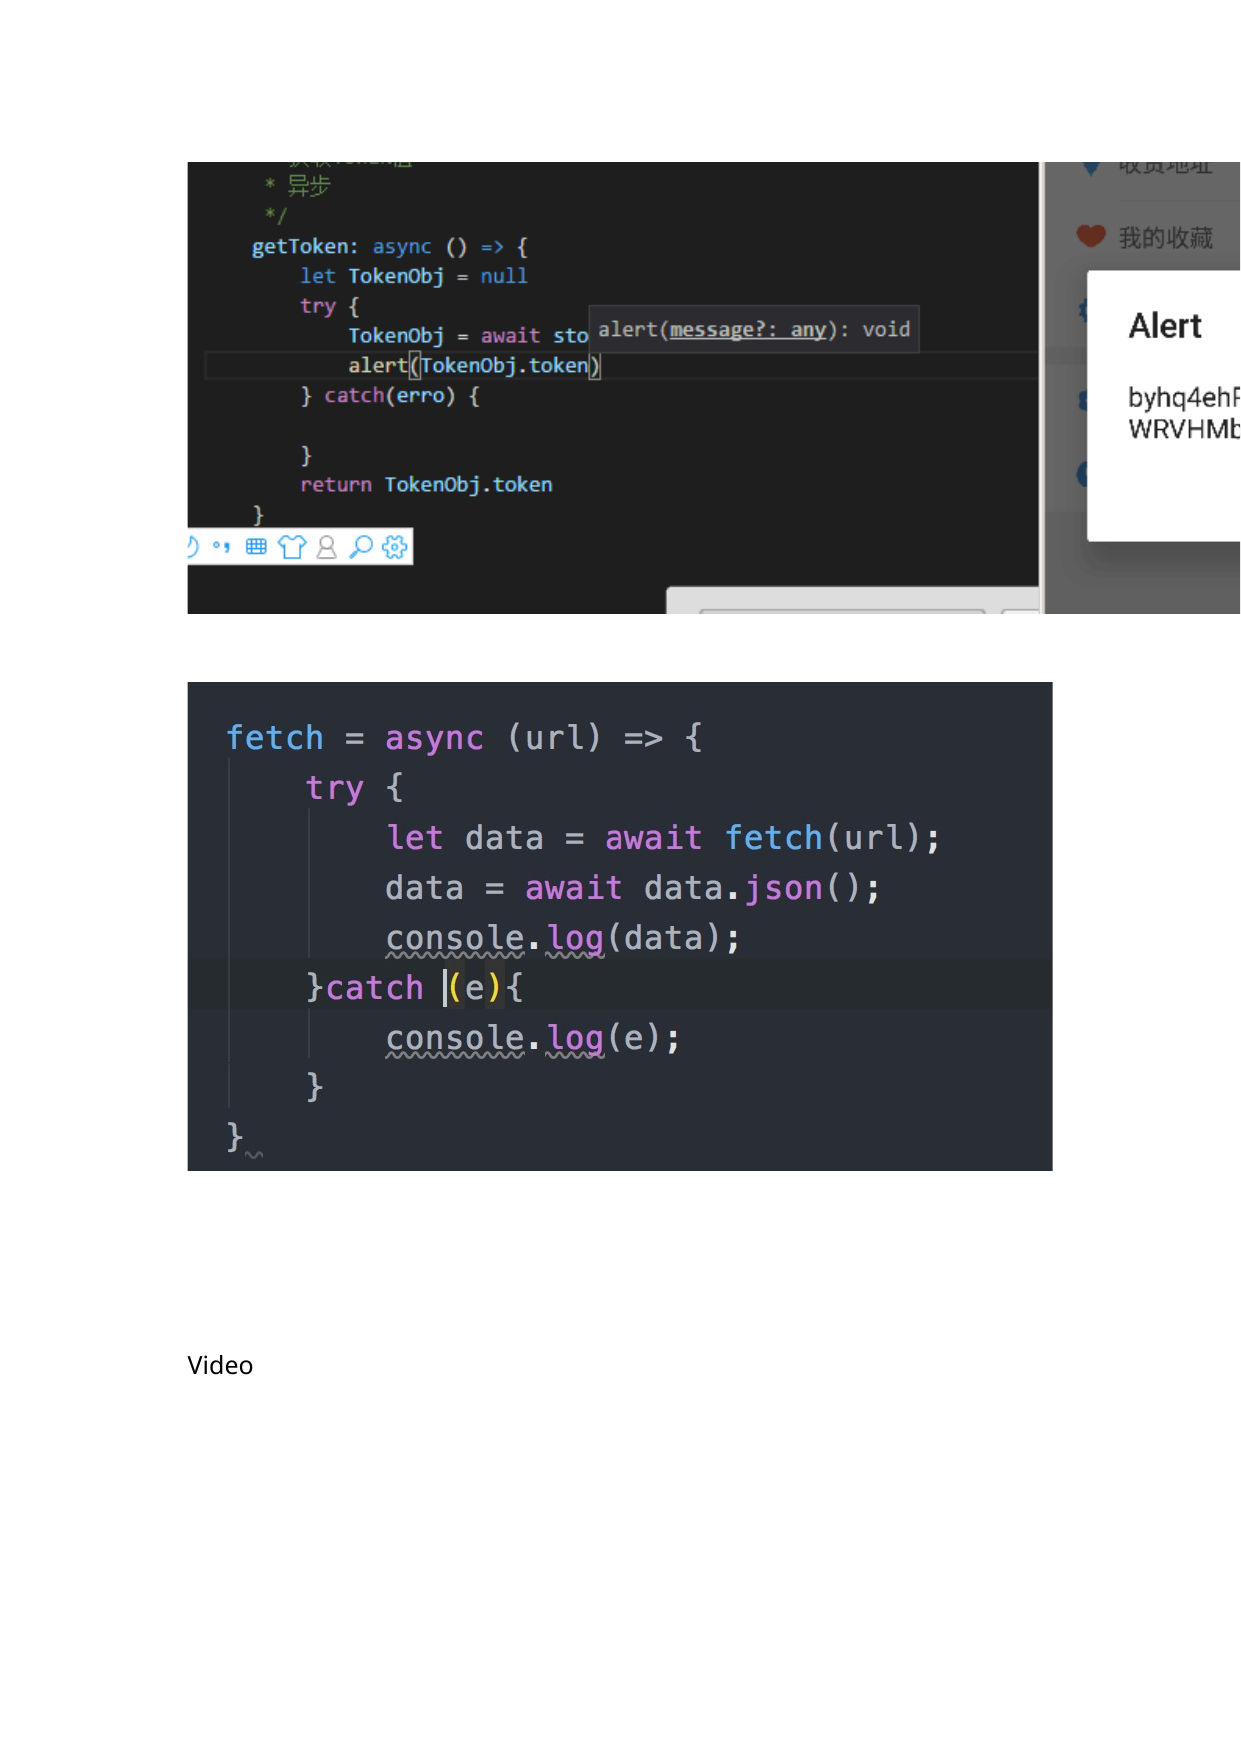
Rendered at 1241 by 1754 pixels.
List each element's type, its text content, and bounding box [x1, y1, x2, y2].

picture [187, 162, 1241, 614]
text Video [187, 1332, 1053, 1397]
picture [187, 682, 1053, 1171]
